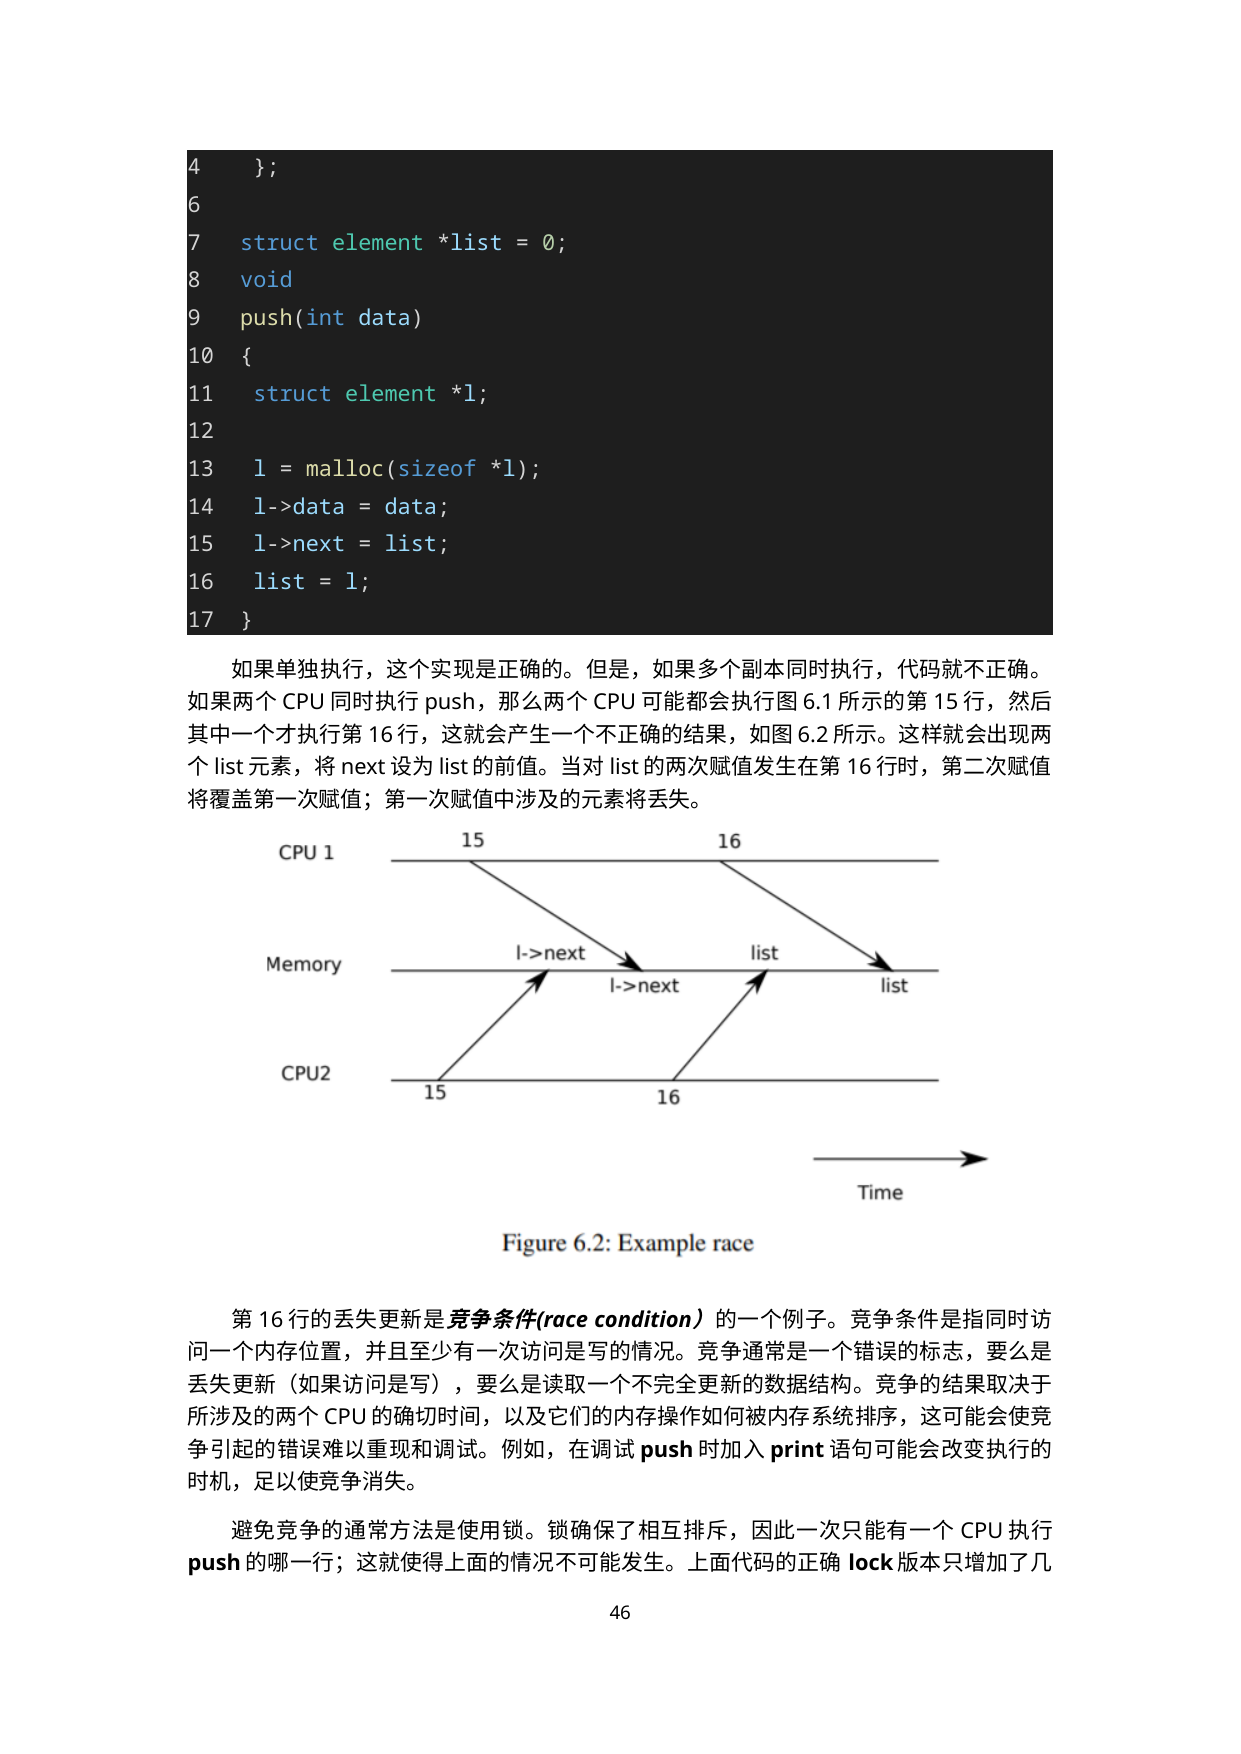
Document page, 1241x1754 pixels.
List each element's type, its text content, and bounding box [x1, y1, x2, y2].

text 第16行的丢失更新是竞争条件(race condition）的一个例子。竞争条件是指同时访问一个内存位置，并且至少有一次访问是写的情况。竞争通常是一个错误的标志，要么是丢失更新（如果访问是写），要么是读取一个不完全更新的数据结构。竞争的结果取决于所涉及的两个CPU的确切时间，以及它们的内存操作如何被内存系统排序，这可能会使竞争引起的错误难以重现和调试。例如，在调试push时加入print语句可能会改变执行的时机，足以使竞争消失。 [187, 1301, 1053, 1496]
text 15 l->next = list; [187, 527, 1053, 559]
text 11 struct element *l; [187, 376, 1053, 409]
picture [245, 830, 1039, 1273]
text 4 }; [187, 150, 1053, 182]
text 16 list = l; [187, 565, 1053, 597]
text 17 } [187, 602, 1053, 635]
text 9 push(int data) [187, 301, 1053, 333]
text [187, 1512, 1053, 1577]
text 10 { [187, 338, 1053, 371]
text 7 struct element *list = 0; [187, 225, 1053, 258]
text 8 void [187, 263, 1053, 296]
text 如果单独执行，这个实现是正确的。但是，如果多个副本同时执行，代码就不正确。如果两个CPU同时执行push，那么两个CPU可能都会执行图6.1所示的第15行，然后其中一个才执行第16行，这就会产生一个不正确的结果，如图6.2所示。这样就会出现两个list元素，将next设为list的前值。当对list的两次赋值发生在第16行时，第二次赋值将覆盖第一次赋值；第一次赋值中涉及的元素将丢失。 [187, 651, 1053, 814]
text 6 [187, 188, 1053, 220]
text 14 l->data = data; [187, 489, 1053, 522]
text 13 l = malloc(sizeof *l); [187, 452, 1053, 484]
text 12 [187, 414, 1053, 446]
